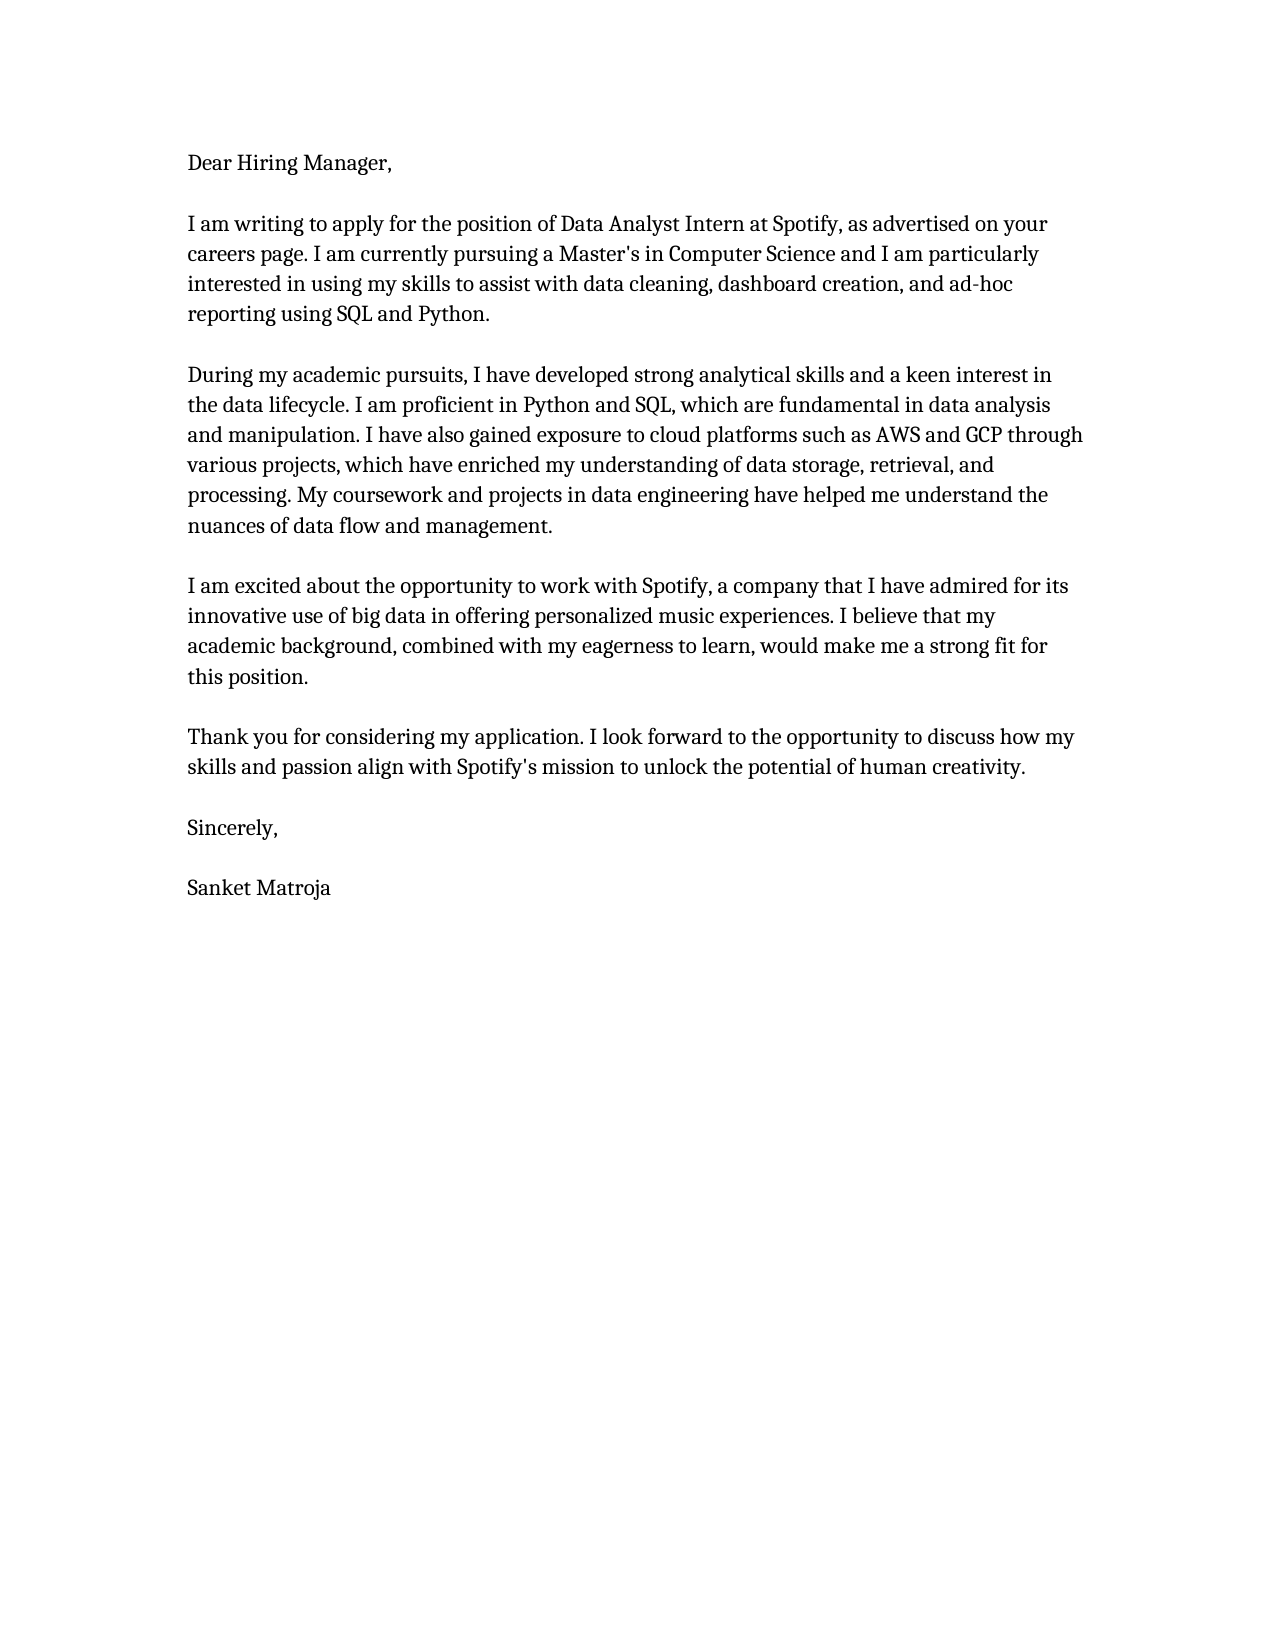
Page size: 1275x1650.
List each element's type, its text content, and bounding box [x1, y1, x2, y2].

text Dear Hiring Manager, I am writing to apply for the position of Data Analyst Intern at Spotify, as advertised on your careers page. I am currently pursuing a Master's in Computer Science and I am particularly interested in using my skills to assist with data cleaning, dashboard creation, and ad-hoc reporting using SQL and Python. During my academic pursuits, I have developed strong analytical skills and a keen interest in the data lifecycle. I am proficient in Python and SQL, which are fundamental in data analysis and manipulation. I have also gained exposure to cloud platforms such as AWS and GCP through various projects, which have enriched my understanding of data storage, retrieval, and processing. My coursework and projects in data engineering have helped me understand the nuances of data flow and management. I am excited about the opportunity to work with Spotify, a company that I have admired for its innovative use of big data in offering personalized music experiences. I believe that my academic background, combined with my eagerness to learn, would make me a strong fit for this position. Thank you for considering my application. I look forward to the opportunity to discuss how my skills and passion align with Spotify's mission to unlock the potential of human creativity. Sincerely, Sanket Matroja [187, 150, 1087, 901]
